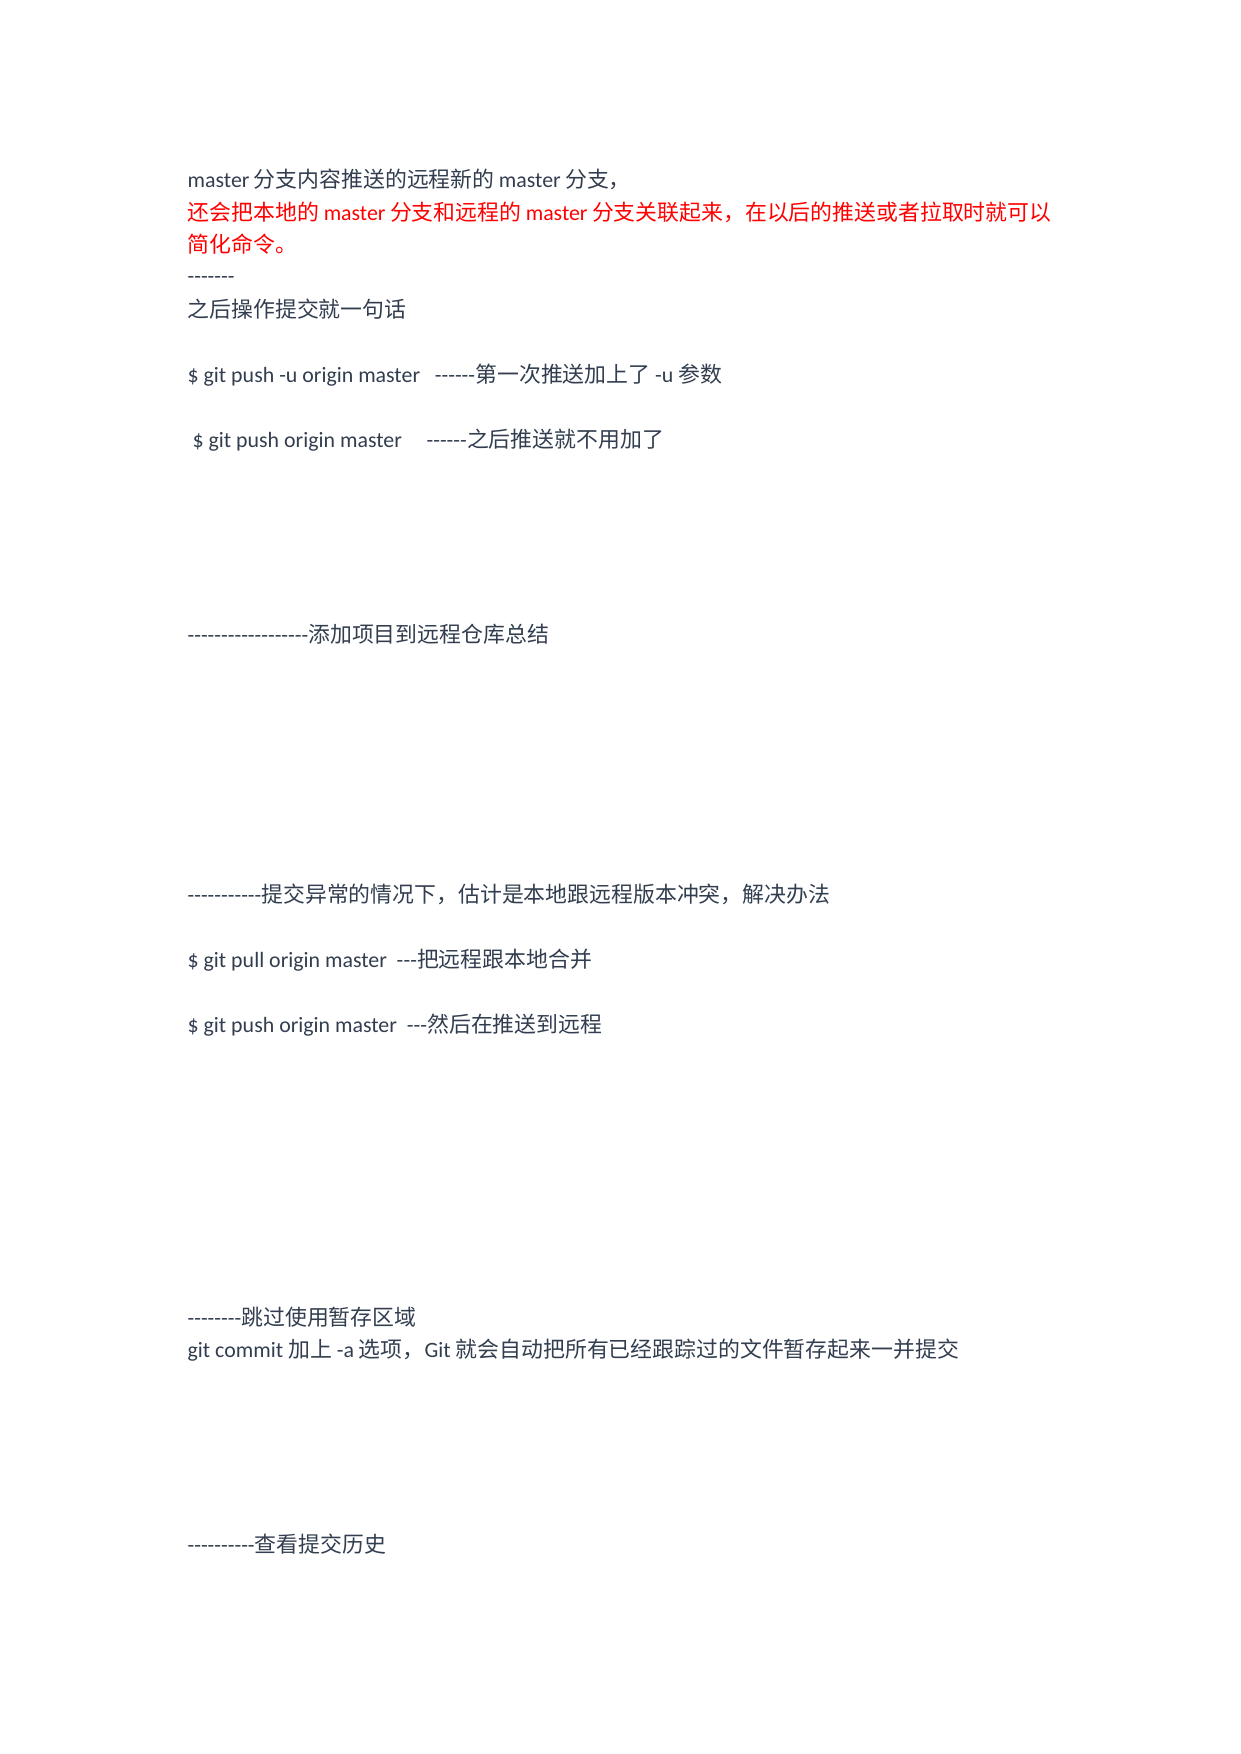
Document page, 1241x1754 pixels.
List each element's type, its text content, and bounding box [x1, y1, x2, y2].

text git commit 加上 -a 选项，Git 就会自动把所有已经跟踪过的文件暂存起来一并提交 [187, 1332, 1053, 1364]
text --------跳过使用暂存区域 [187, 1299, 1053, 1332]
text ----------查看提交历史 [187, 1527, 1053, 1559]
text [187, 162, 1053, 194]
text 还会把本地的master分支和远程的master分支关联起来，在以后的推送或者拉取时就可以简化命令。 [187, 194, 1053, 259]
text ------------------添加项目到远程仓库总结 [187, 617, 1053, 649]
text 之后操作提交就一句话 [187, 292, 1053, 324]
text ------- [187, 259, 1053, 292]
text -----------提交异常的情况下，估计是本地跟远程版本冲突，解决办法 [187, 877, 1053, 909]
text $ git push origin master ------之后推送就不用加了 [187, 422, 1053, 454]
text $ git push -u origin master ------第一次推送加上了 -u 参数 [187, 357, 1053, 389]
text $ git pull origin master ---把远程跟本地合并 [187, 942, 1053, 974]
text $ git push origin master ---然后在推送到远程 [187, 1007, 1053, 1039]
